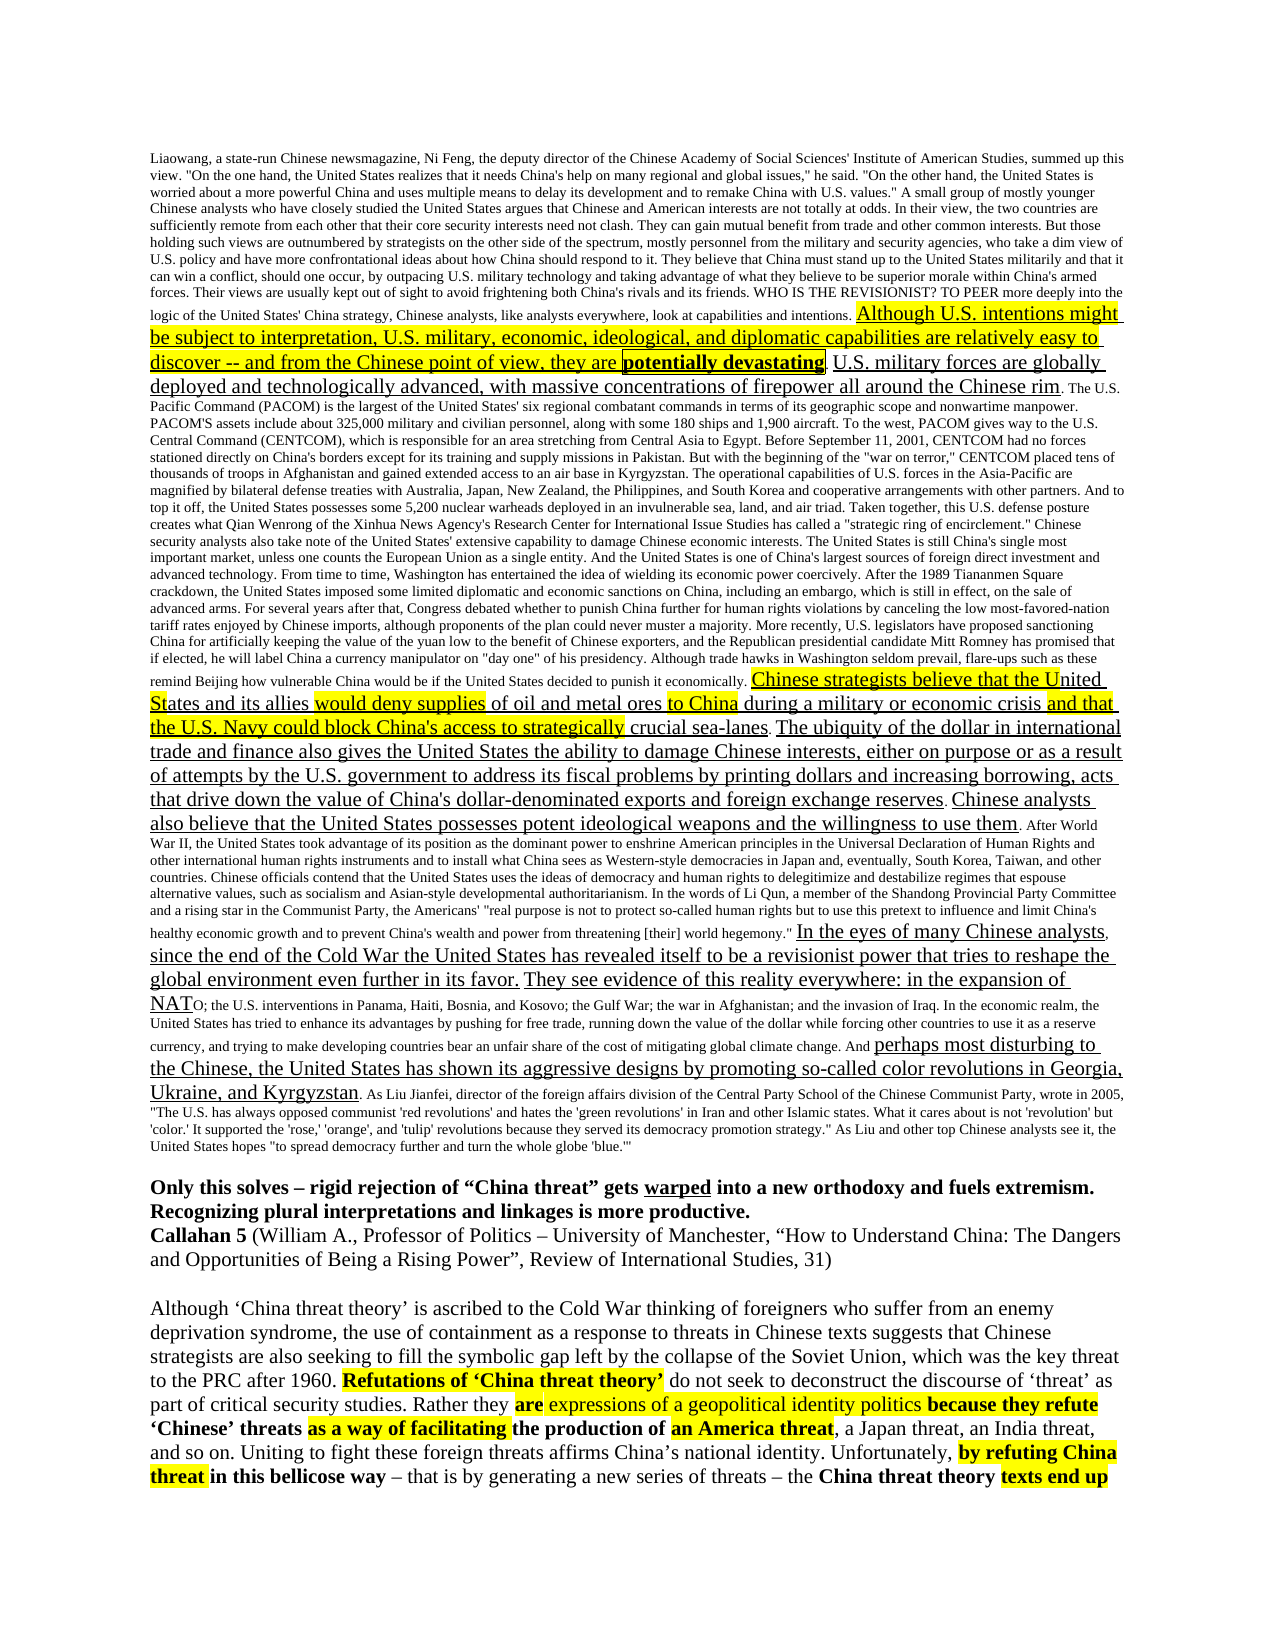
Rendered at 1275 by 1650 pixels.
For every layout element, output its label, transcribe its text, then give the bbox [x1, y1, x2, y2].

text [150, 1296, 1125, 1488]
text Callahan 5 (William A., Professor of Politics – of , “How to Understand : The Dangers and Opportunities of Being a Rising Power”, Review of International Studies, 31) [150, 1223, 1125, 1271]
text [150, 150, 1125, 1154]
subtitle Only this solves – rigid rejection of “ threat” gets warped into a new orthodoxy and fuels extremism. Recognizing plural interpretations and linkages is more productive. [150, 1175, 1125, 1223]
